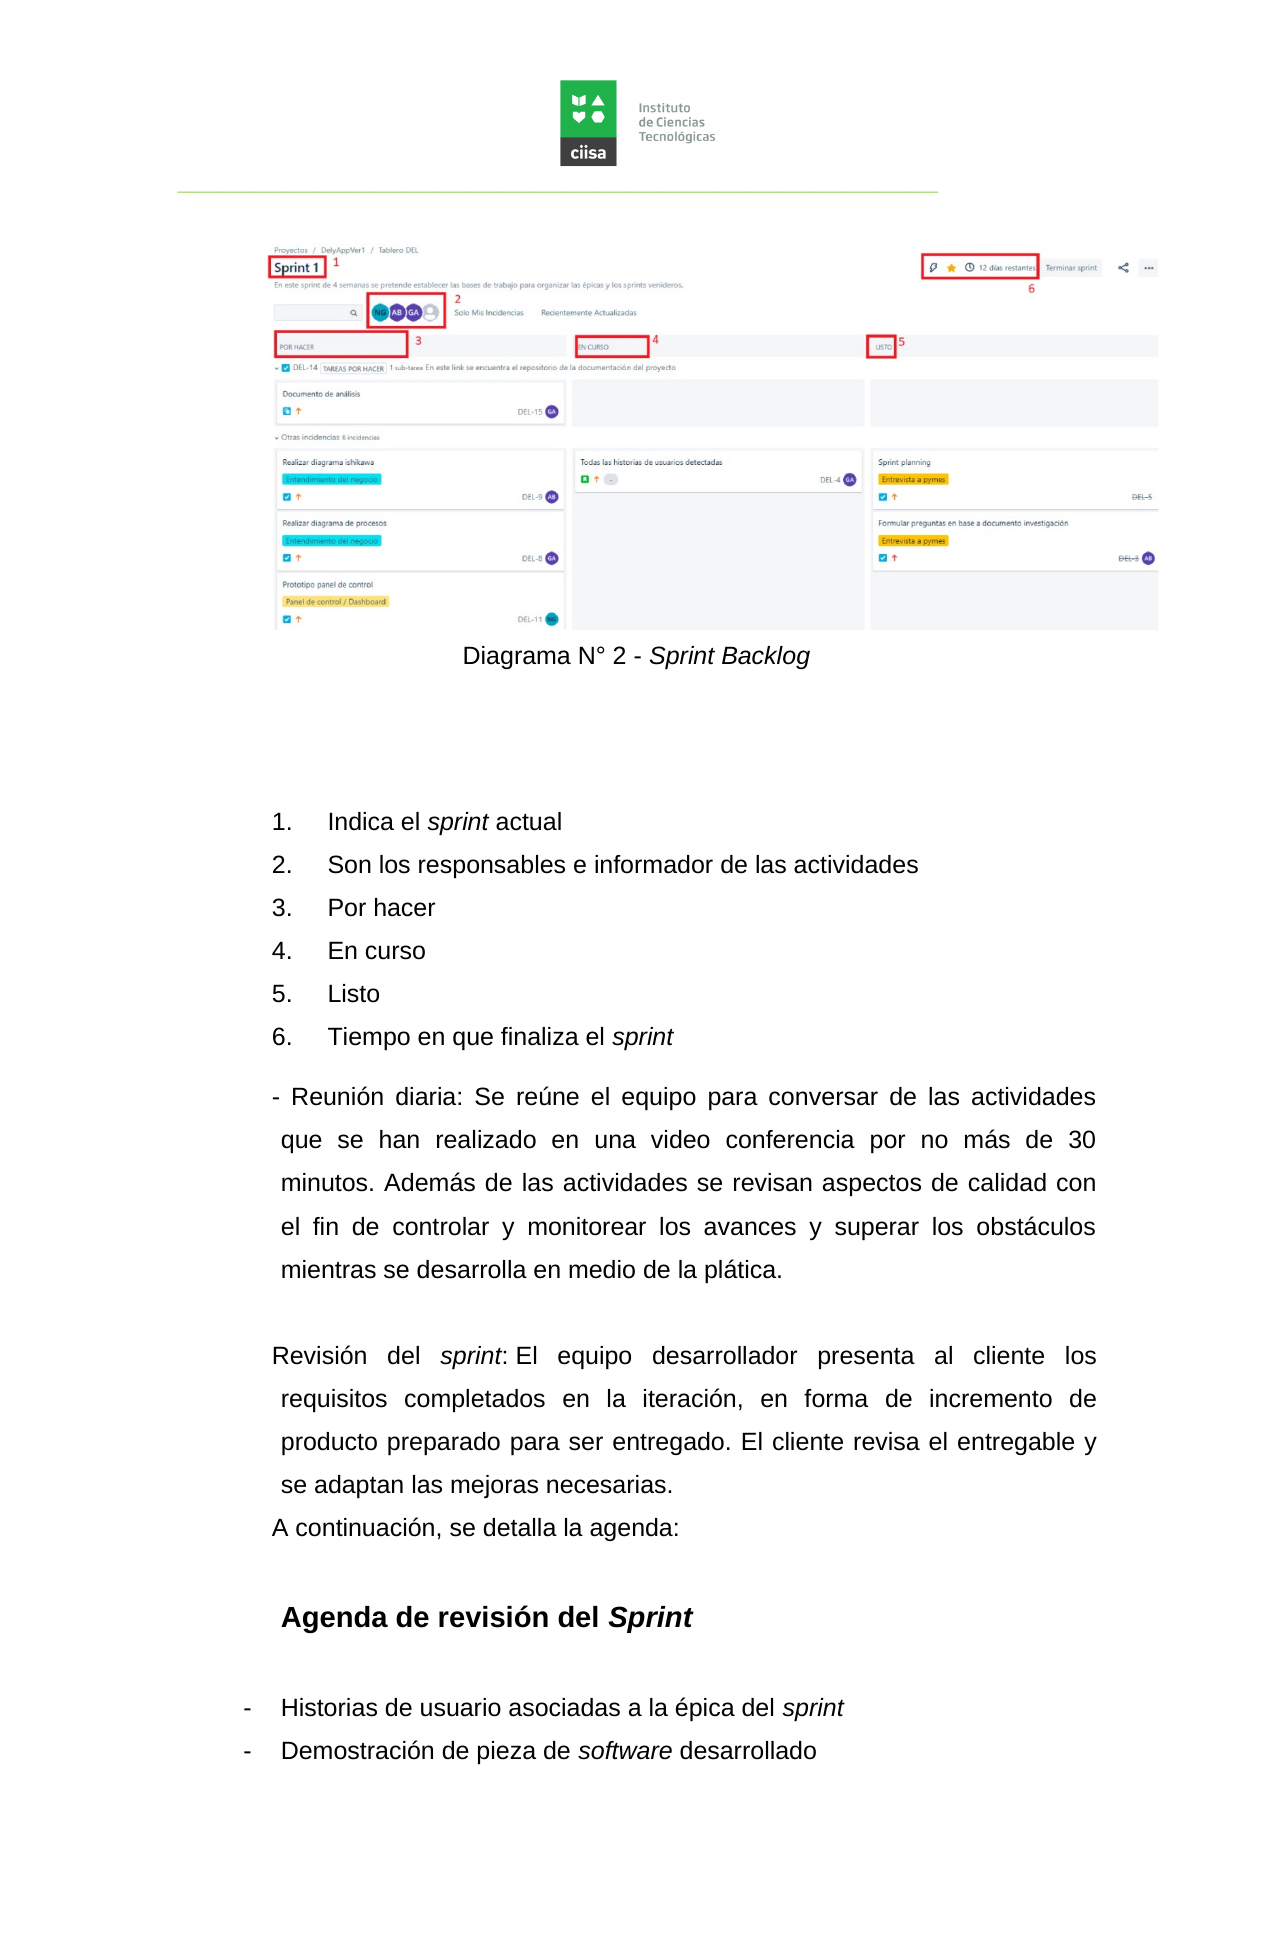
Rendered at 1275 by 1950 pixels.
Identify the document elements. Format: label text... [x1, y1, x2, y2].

list Tiempo en que finaliza el sprint [272, 1022, 1098, 1051]
picture [549, 75, 726, 172]
text Agenda de revisión del Sprint [281, 1599, 1098, 1633]
list Listo [272, 979, 1098, 1008]
list Demostración de pieza de software desarrollado [243, 1736, 1098, 1765]
list En curso [272, 936, 1098, 965]
text A continuación, se detalla la agenda: [272, 1513, 1098, 1542]
text Diagrama N° 2 - Sprint Backlog [177, 641, 1098, 670]
picture [265, 243, 1159, 630]
list Historias de usuario asociadas a la épica del sprint [243, 1693, 1098, 1722]
text - Reunión diaria: Se reúne el equipo para conversar de las actividades que se han realizado en una video conferencia por no más de 30 minutos. Además de las actividades se revisan aspectos de calidad con el fin de controlar y monitorear los avances y superar los obstáculos mientras se desarrolla en medio de la plática. [272, 1082, 1098, 1283]
list Indica el sprint actual [272, 807, 1098, 835]
list Son los responsables e informador de las actividades [272, 850, 1098, 878]
list Por hacer [272, 893, 1098, 922]
text Revisión del sprint: El equipo desarrollador presenta al cliente los requisitos completados en la iteración, en forma de incremento de producto preparado para ser entregado. El cliente revisa el entregable y se adaptan las mejoras necesarias. [272, 1341, 1098, 1499]
